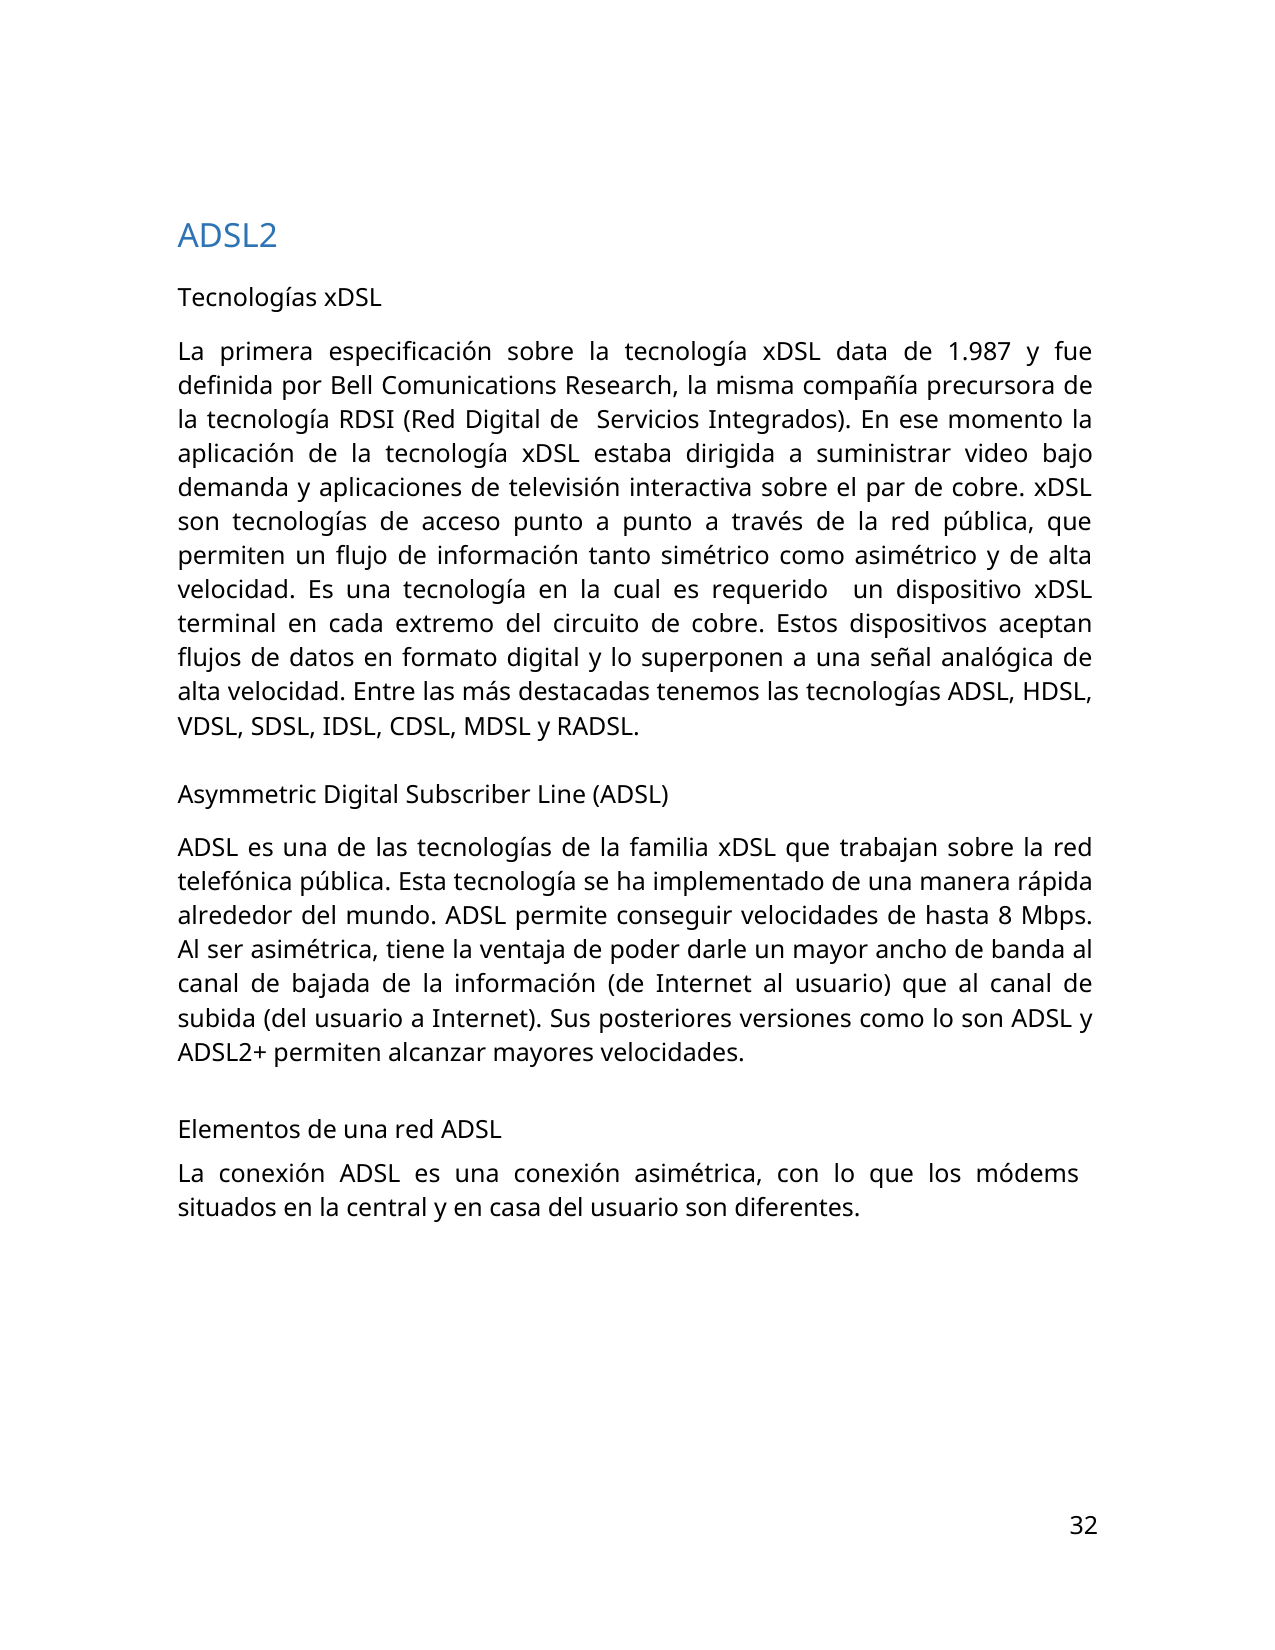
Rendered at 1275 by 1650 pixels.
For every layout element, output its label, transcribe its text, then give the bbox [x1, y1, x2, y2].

text La primera especificación sobre la tecnología xDSL data de 1.987 y fue definida por Bell Comunications Research, la misma compañía precursora de la tecnología RDSI (Red Digital de Servicios Integrados). En ese momento la aplicación de la tecnología xDSL estaba dirigida a suministrar video bajo demanda y aplicaciones de televisión interactiva sobre el par de cobre. xDSL son tecnologías de acceso punto a punto a través de la red pública, que permiten un flujo de información tanto simétrico como asimétrico y de alta velocidad. Es una tecnología en la cual es requerido un dispositivo xDSL terminal en cada extremo del circuito de cobre. Estos dispositivos aceptan flujos de datos en formato digital y lo superponen a una señal analógica de alta velocidad. Entre las más destacadas tenemos las tecnologías ADSL, HDSL, VDSL, SDSL, IDSL, CDSL, MDSL y RADSL. [177, 333, 1094, 742]
text La conexión ADSL es una conexión asimétrica, con lo que los módems situados en la central y en casa del usuario son diferentes. [177, 1156, 1080, 1224]
text Tecnologías xDSL [177, 280, 1098, 314]
text Elementos de una red ADSL [177, 1112, 1080, 1146]
text ADSL es una de las tecnologías de la familia xDSL que trabajan sobre la red telefónica pública. Esta tecnología se ha implementado de una manera rápida alrededor del mundo. ADSL permite conseguir velocidades de hasta 8 Mbps. Al ser asimétrica, tiene la ventaja de poder darle un mayor ancho de banda al canal de bajada de la información (de Internet al usuario) que al canal de subida (del usuario a Internet). Sus posteriores versiones como lo son ADSL y ADSL2+ permiten alcanzar mayores velocidades. [177, 830, 1094, 1068]
subtitle ADSL2 [177, 212, 1098, 257]
text Asymmetric Digital Subscriber Line (ADSL) [177, 776, 1098, 811]
